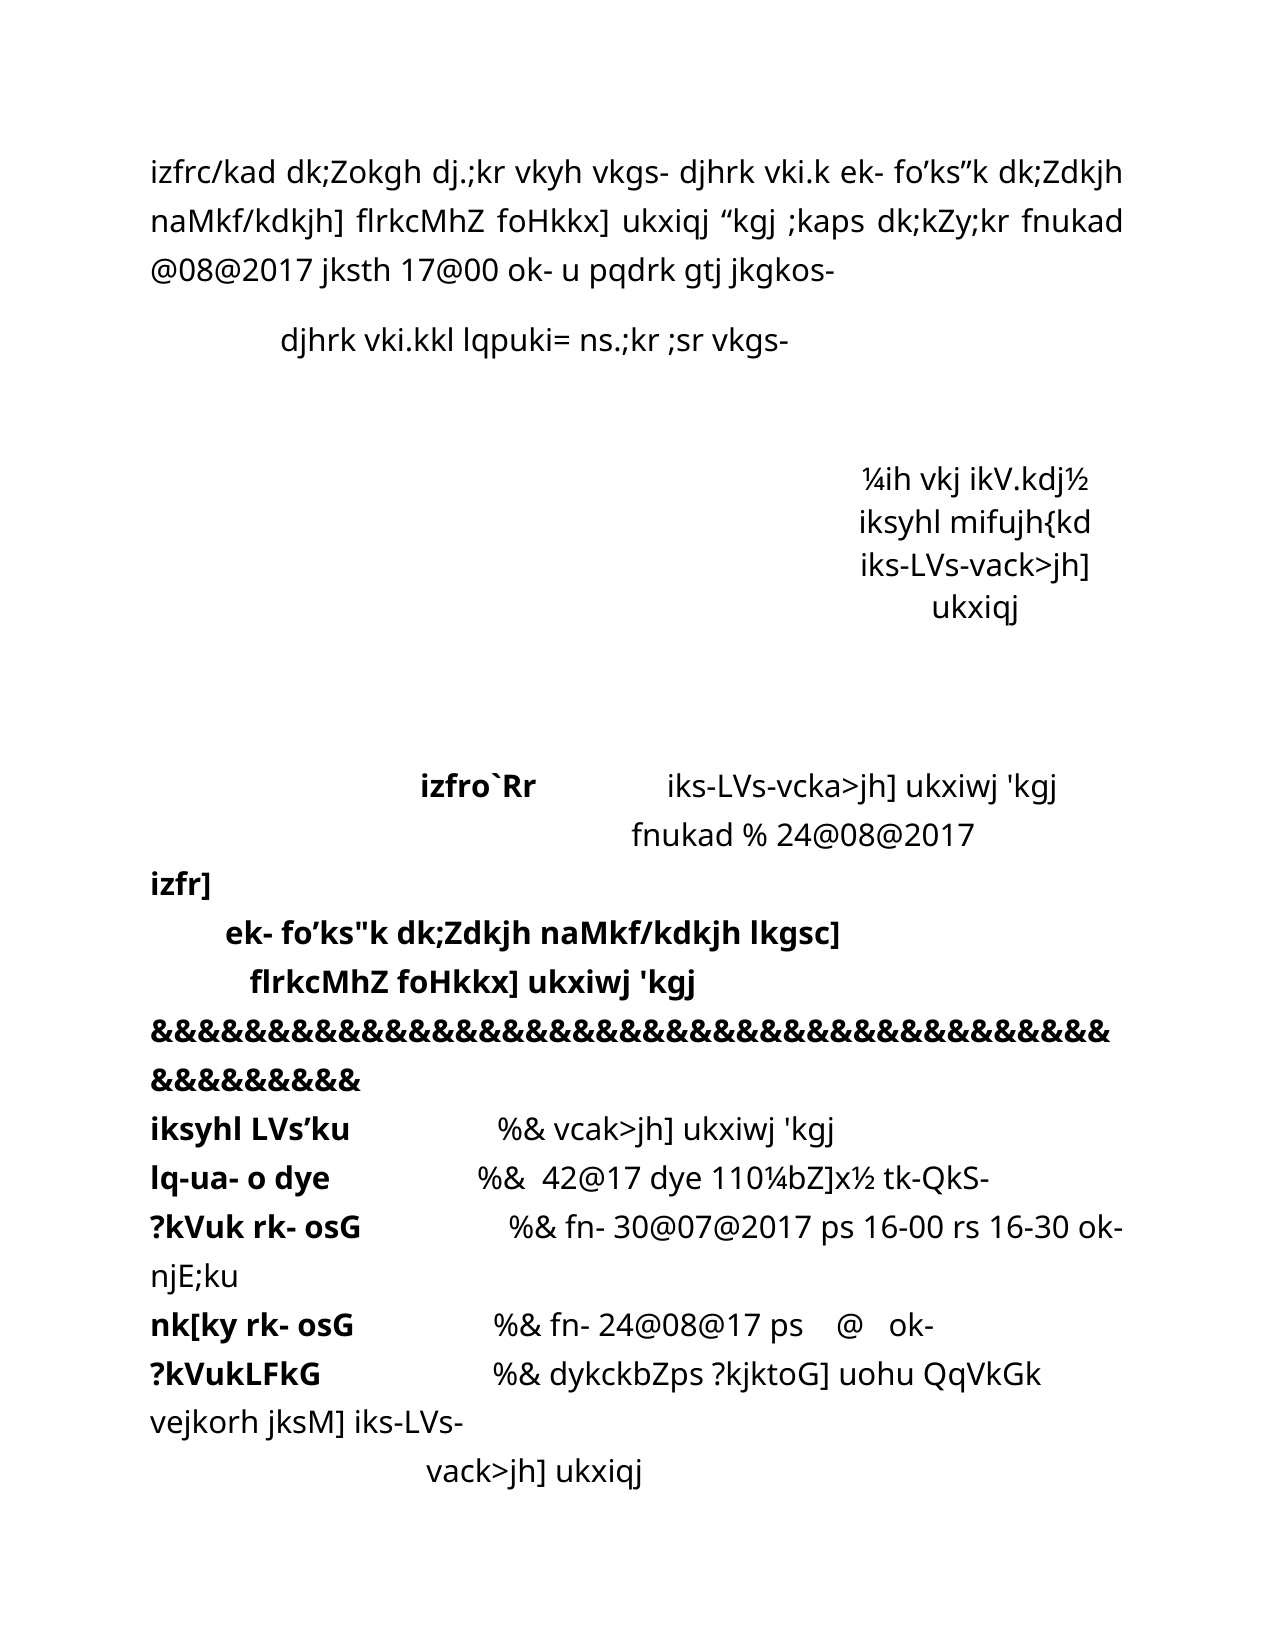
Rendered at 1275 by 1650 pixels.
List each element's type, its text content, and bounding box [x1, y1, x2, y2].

text iksyhl mifujh{kd [825, 500, 1125, 542]
text iks-LVs-vack>jh] ukxiqj [825, 542, 1125, 628]
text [150, 150, 1125, 291]
text &&&&&&&&&&&&&&&&&&&&&&&&&&&&&&&&&&&&&&&&&&&&&&&&&& [150, 1009, 1125, 1100]
text ¼ih vkj ikV.kdj½ [825, 457, 1125, 500]
text flrkcMhZ foHkkx] ukxiwj 'kgj [150, 960, 1125, 1002]
text ?kVukLFkG %& dykckbZps ?kjktoG] uohu QqVkGk vejkorh jksM] iks-LVs- [150, 1351, 1125, 1443]
text djhrk vki.kkl lqpuki= ns.;kr ;sr vkgs- [150, 318, 1125, 360]
text fnukad % 24@08@2017 [150, 813, 1125, 856]
text izfro`Rr iks-LVs-vcka>jh] ukxiwj 'kgj [150, 764, 1125, 807]
text vack>jh] ukxiqj [150, 1449, 1125, 1492]
text nk[ky rk- osG %& fn- 24@08@17 ps @ ok- [150, 1302, 1125, 1345]
text ek- fo’ks"k dk;Zdkjh naMkf/kdkjh lkgsc] [150, 911, 1125, 953]
text ?kVuk rk- osG %& fn- 30@07@2017 ps 16-00 rs 16-30 ok- njE;ku [150, 1204, 1125, 1296]
text lq-ua- o dye %& 42@17 dye 110¼bZ]x½ tk-QkS- [150, 1156, 1125, 1198]
text izfr] [150, 862, 1125, 904]
text iksyhl LVs’ku %& vcak>jh] ukxiwj 'kgj [150, 1107, 1125, 1149]
